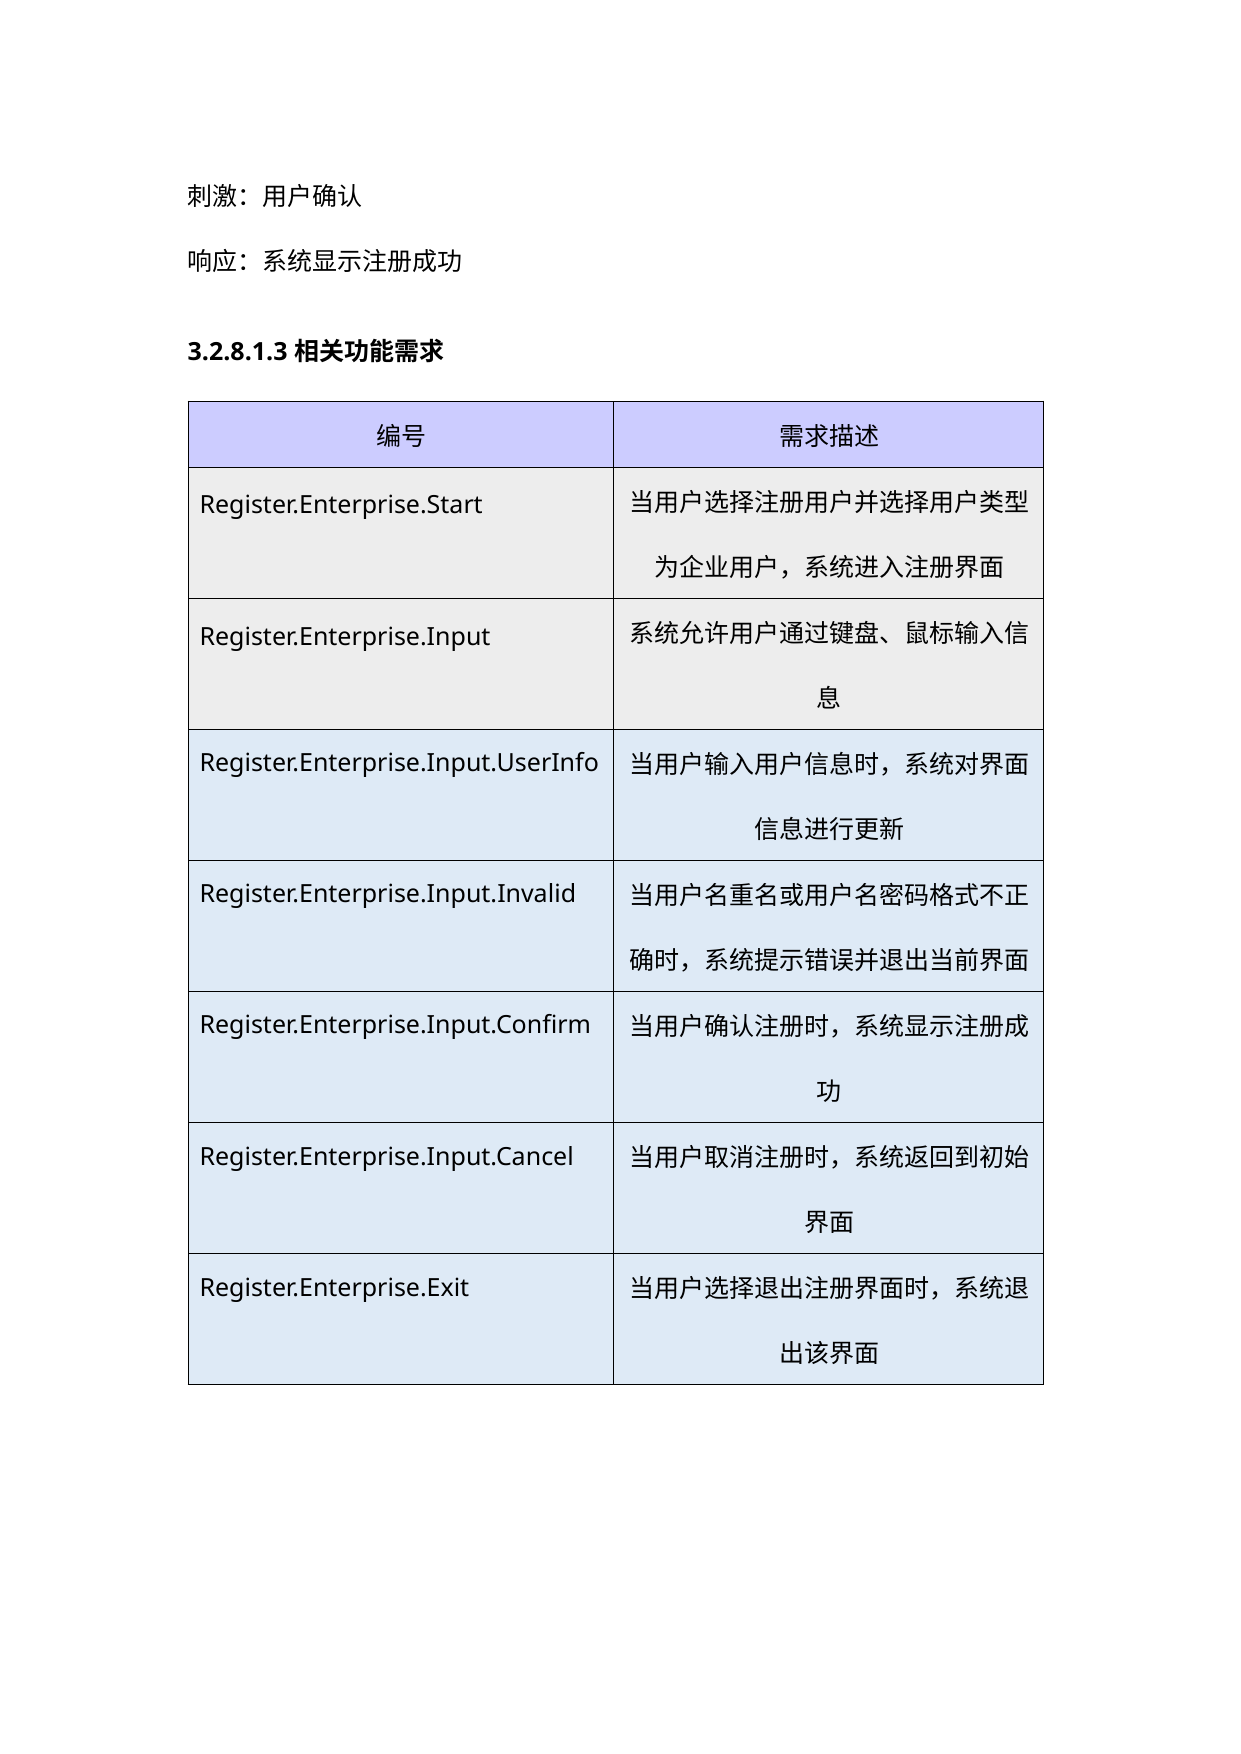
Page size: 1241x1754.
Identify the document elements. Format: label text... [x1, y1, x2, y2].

table_cell Register.Enterprise.Input [189, 599, 613, 729]
table_header 需求描述 [614, 402, 1043, 467]
table_cell 系统允许用户通过键盘、鼠标输入信息 [614, 599, 1043, 729]
subtitle 3.2.8.1.3 相关功能需求 [187, 317, 1053, 382]
text 刺激：用户确认 [187, 162, 1053, 227]
table_cell Register.Enterprise.Input.Cancel [189, 1123, 613, 1253]
table_cell 当用户输入用户信息时，系统对界面信息进行更新 [614, 730, 1043, 860]
text 响应：系统显示注册成功 [187, 227, 1053, 292]
table_cell Register.Enterprise.Start [189, 468, 613, 598]
table_cell Register.Enterprise.Exit [189, 1254, 613, 1384]
table_cell Register.Enterprise.Input.UserInfo [189, 730, 613, 860]
table_header 编号 [189, 402, 613, 467]
table_cell 当用户名重名或用户名密码格式不正确时，系统提示错误并退出当前界面 [614, 861, 1043, 991]
table_cell 当用户选择注册用户并选择用户类型为企业用户，系统进入注册界面 [614, 468, 1043, 598]
table_cell 当用户选择退出注册界面时，系统退出该界面 [614, 1254, 1043, 1384]
table_cell 当用户取消注册时，系统返回到初始界面 [614, 1123, 1043, 1253]
table_cell 当用户确认注册时，系统显示注册成功 [614, 992, 1043, 1122]
table_cell Register.Enterprise.Input.Confirm [189, 992, 613, 1122]
table_cell Register.Enterprise.Input.Invalid [189, 861, 613, 991]
